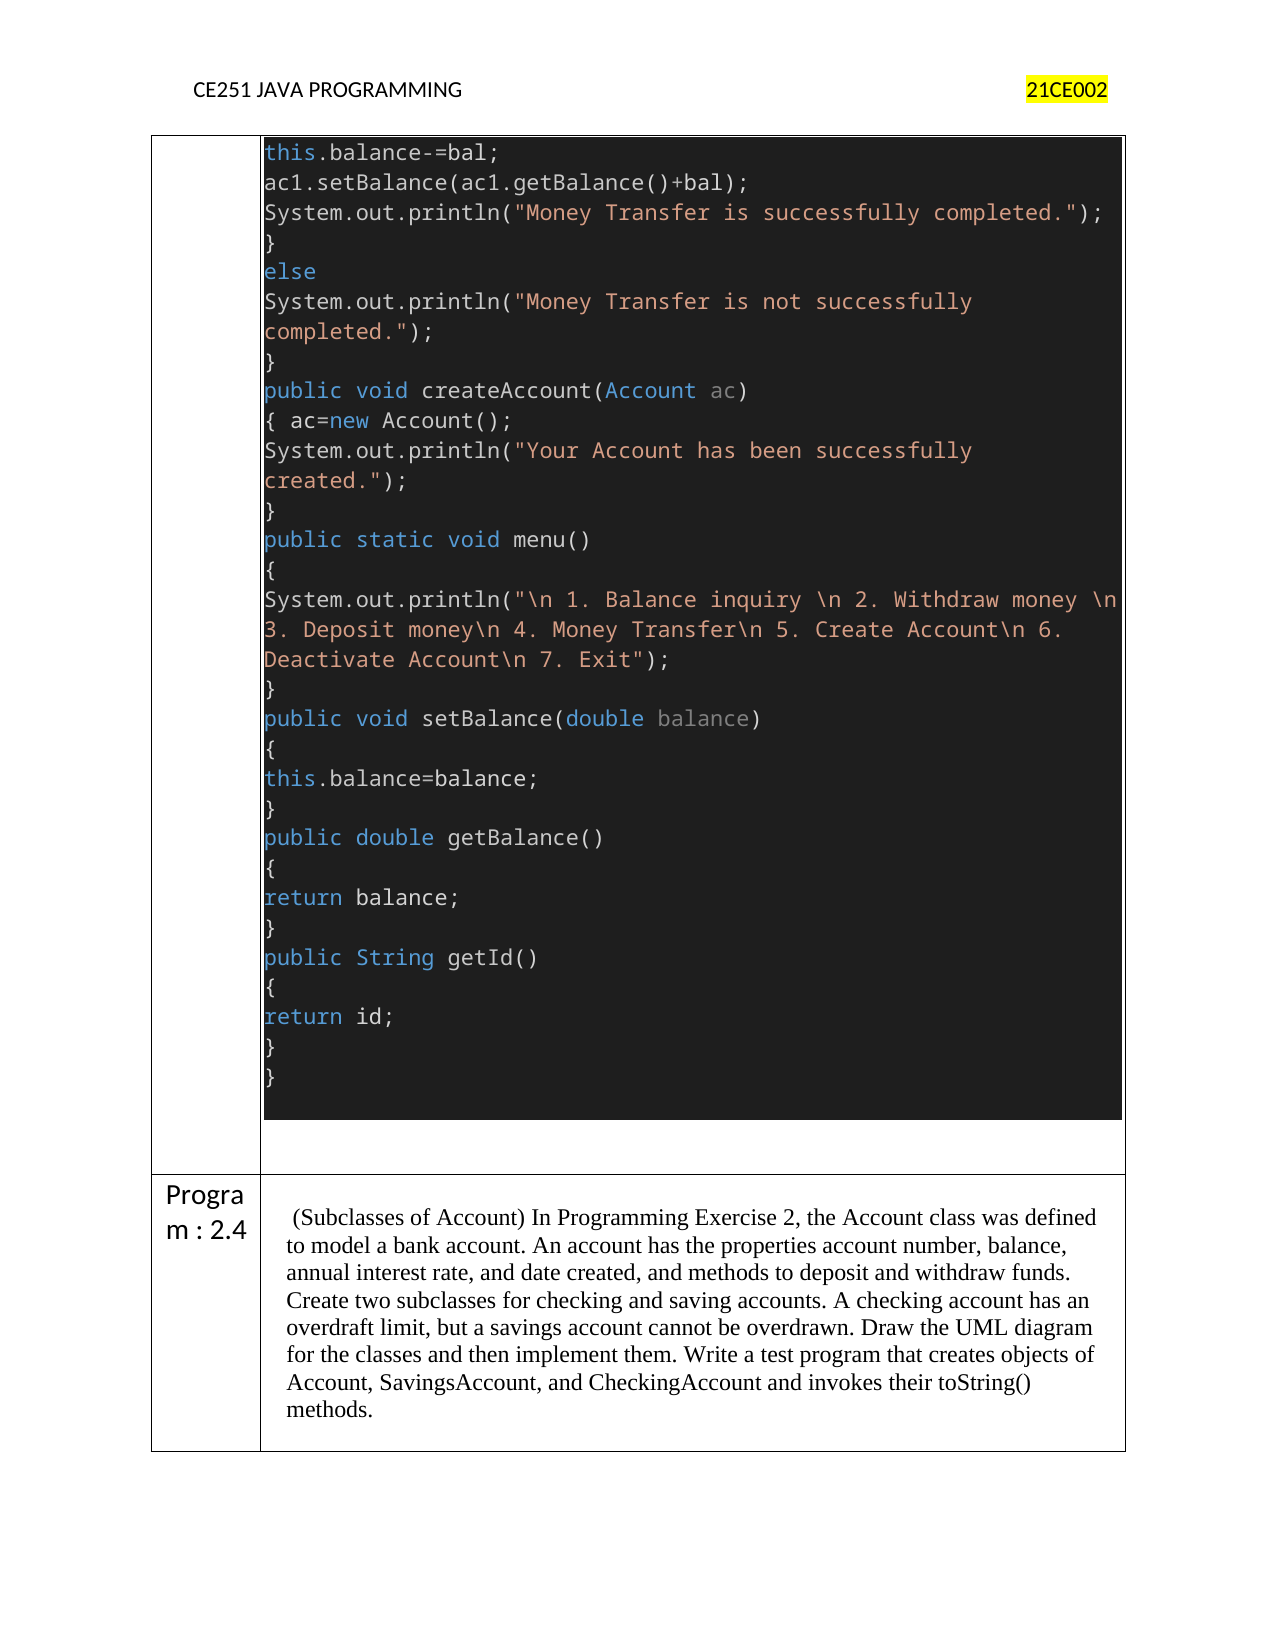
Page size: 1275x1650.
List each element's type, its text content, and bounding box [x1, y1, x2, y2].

table_cell [152, 136, 260, 1174]
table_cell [261, 136, 1125, 1174]
table_cell Progra m : 2.4 [152, 1175, 260, 1451]
table_cell (Subclasses of Account) In Programming Exercise 2, the Account class was defined to model a bank account. An account has the properties account number, balance, annual interest rate, and date created, and methods to deposit and withdraw funds. Create two subclasses for checking and saving accounts. A checking account has an overdraft limit, but a savings account cannot be overdrawn. Draw the UML diagram for the classes and then implement them. Write a test program that creates objects of Account, SavingsAccount, and CheckingAccount and invokes their toString() methods. [261, 1175, 1125, 1451]
